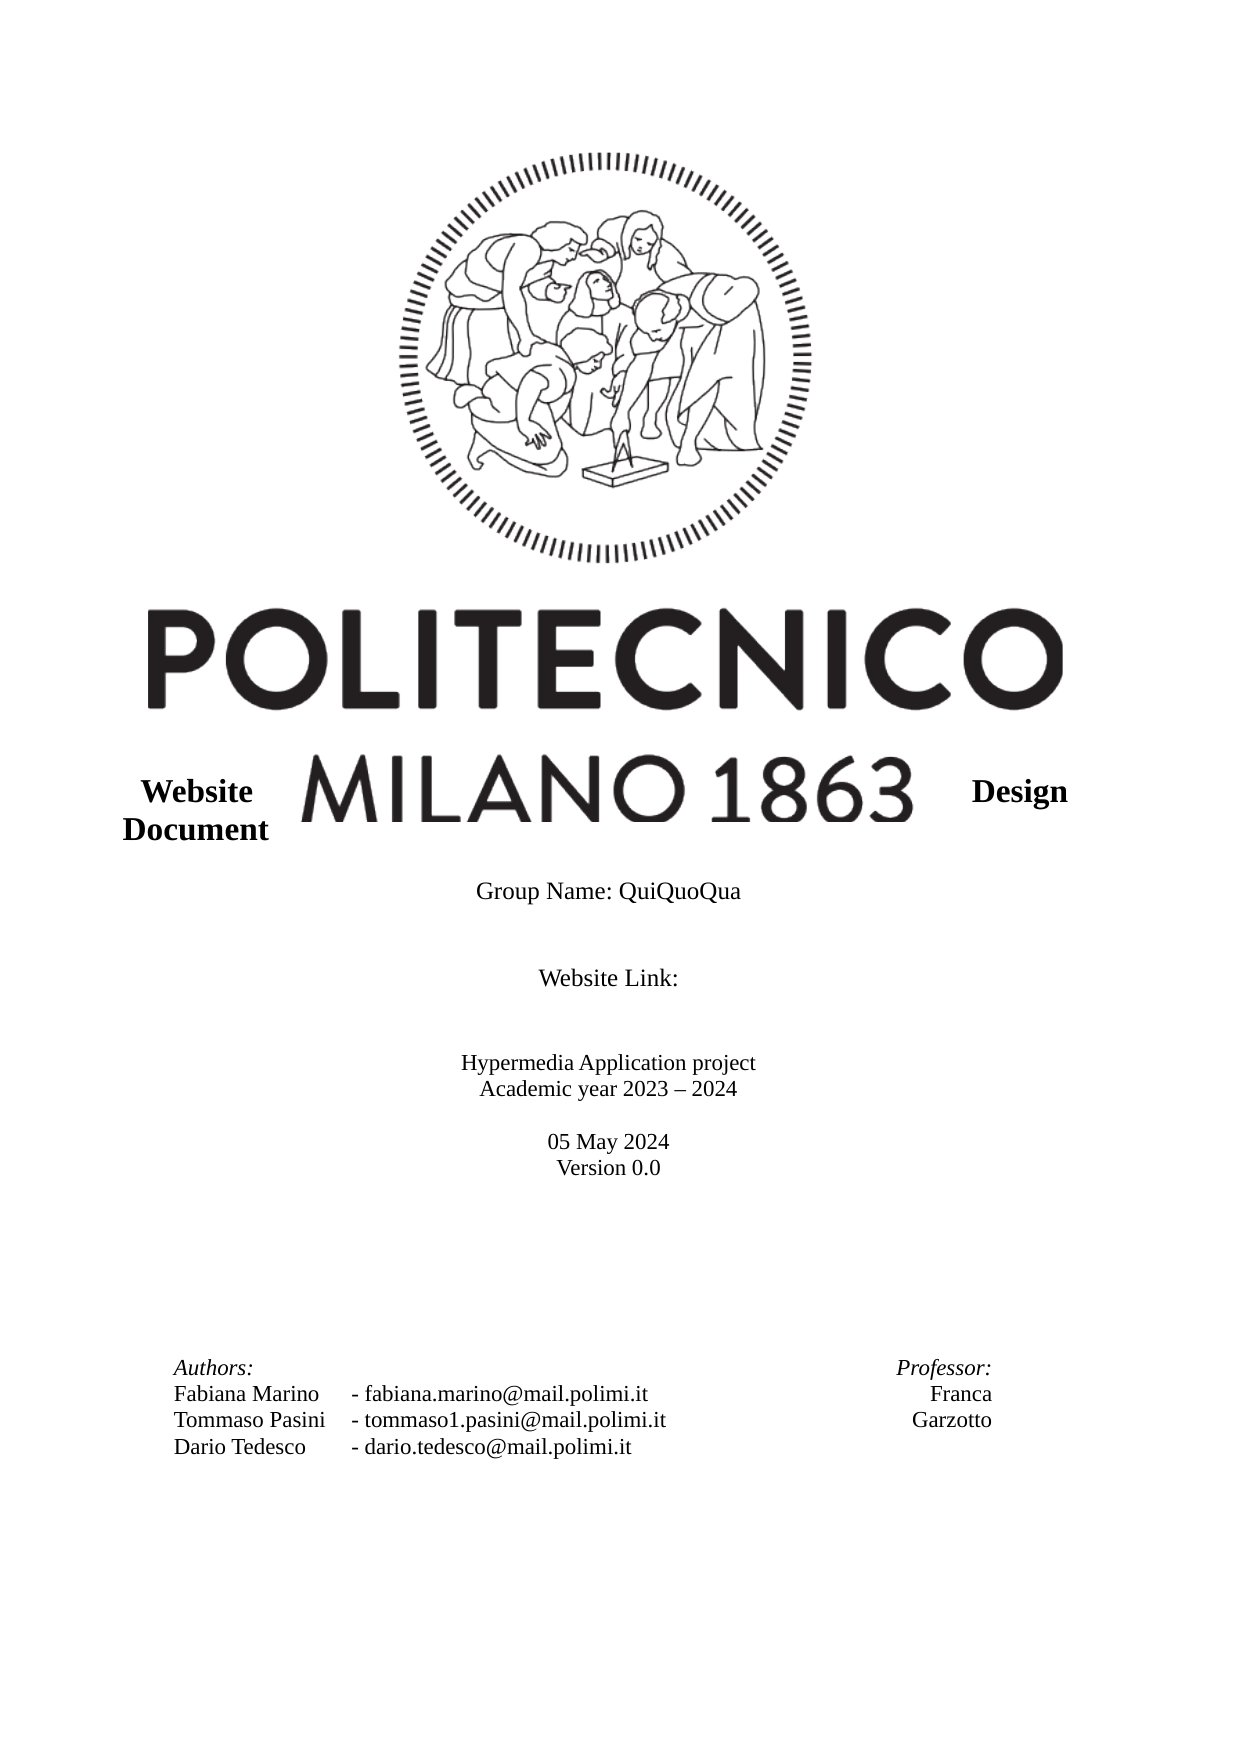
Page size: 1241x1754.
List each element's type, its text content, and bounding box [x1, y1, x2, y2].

table_cell [694, 1328, 1110, 1622]
table_cell [107, 1328, 694, 1622]
picture [147, 152, 1063, 821]
table_header Website Design Document Group Name: QuiQuoQua Website Link: Hypermedia Application project Academic year 2023 – 2024 05 May 2024 Version 0.0 [107, 148, 1110, 1327]
